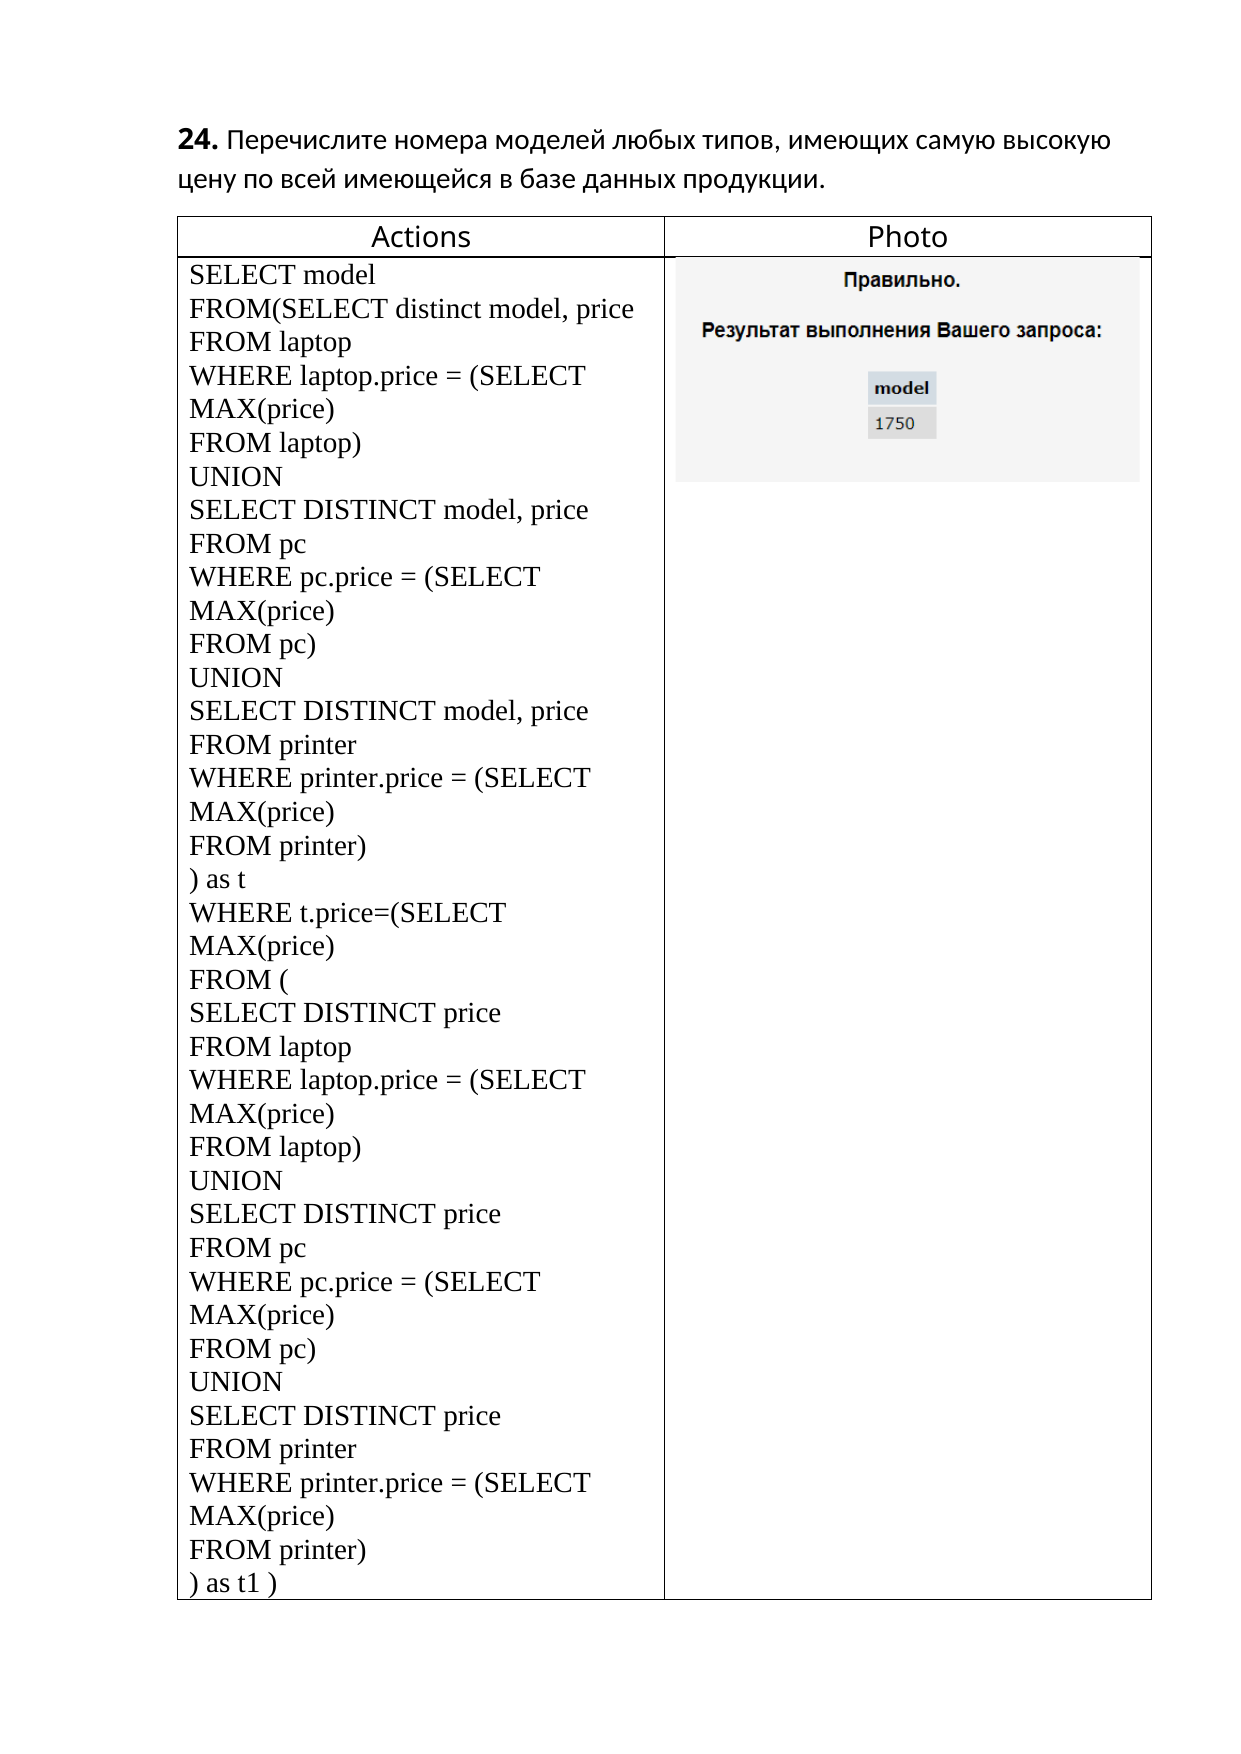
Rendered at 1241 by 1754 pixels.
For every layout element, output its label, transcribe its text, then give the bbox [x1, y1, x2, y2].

table_cell [665, 258, 1151, 1599]
picture [675, 257, 1140, 482]
table_header Photo [665, 217, 1151, 256]
text 24. Перечислите номера моделей любых типов, имеющих самую высокую цену по всей имеющейся в базе данных продукции. [177, 118, 1152, 196]
table_header Actions [178, 217, 664, 256]
table_cell SELECT model FROM(SELECT distinct model, price FROM laptop WHERE laptop.price = (SELECT MAX(price) FROM laptop) UNION SELECT DISTINCT model, price FROM pc WHERE pc.price = (SELECT MAX(price) FROM pc) UNION SELECT DISTINCT model, price FROM printer WHERE printer.price = (SELECT MAX(price) FROM printer) ) as t WHERE t.price=(SELECT MAX(price) FROM ( SELECT DISTINCT price FROM laptop WHERE laptop.price = (SELECT MAX(price) FROM laptop) UNION SELECT DISTINCT price FROM pc WHERE pc.price = (SELECT MAX(price) FROM pc) UNION SELECT DISTINCT price FROM printer WHERE printer.price = (SELECT MAX(price) FROM printer) ) as t1 ) [178, 258, 664, 1599]
